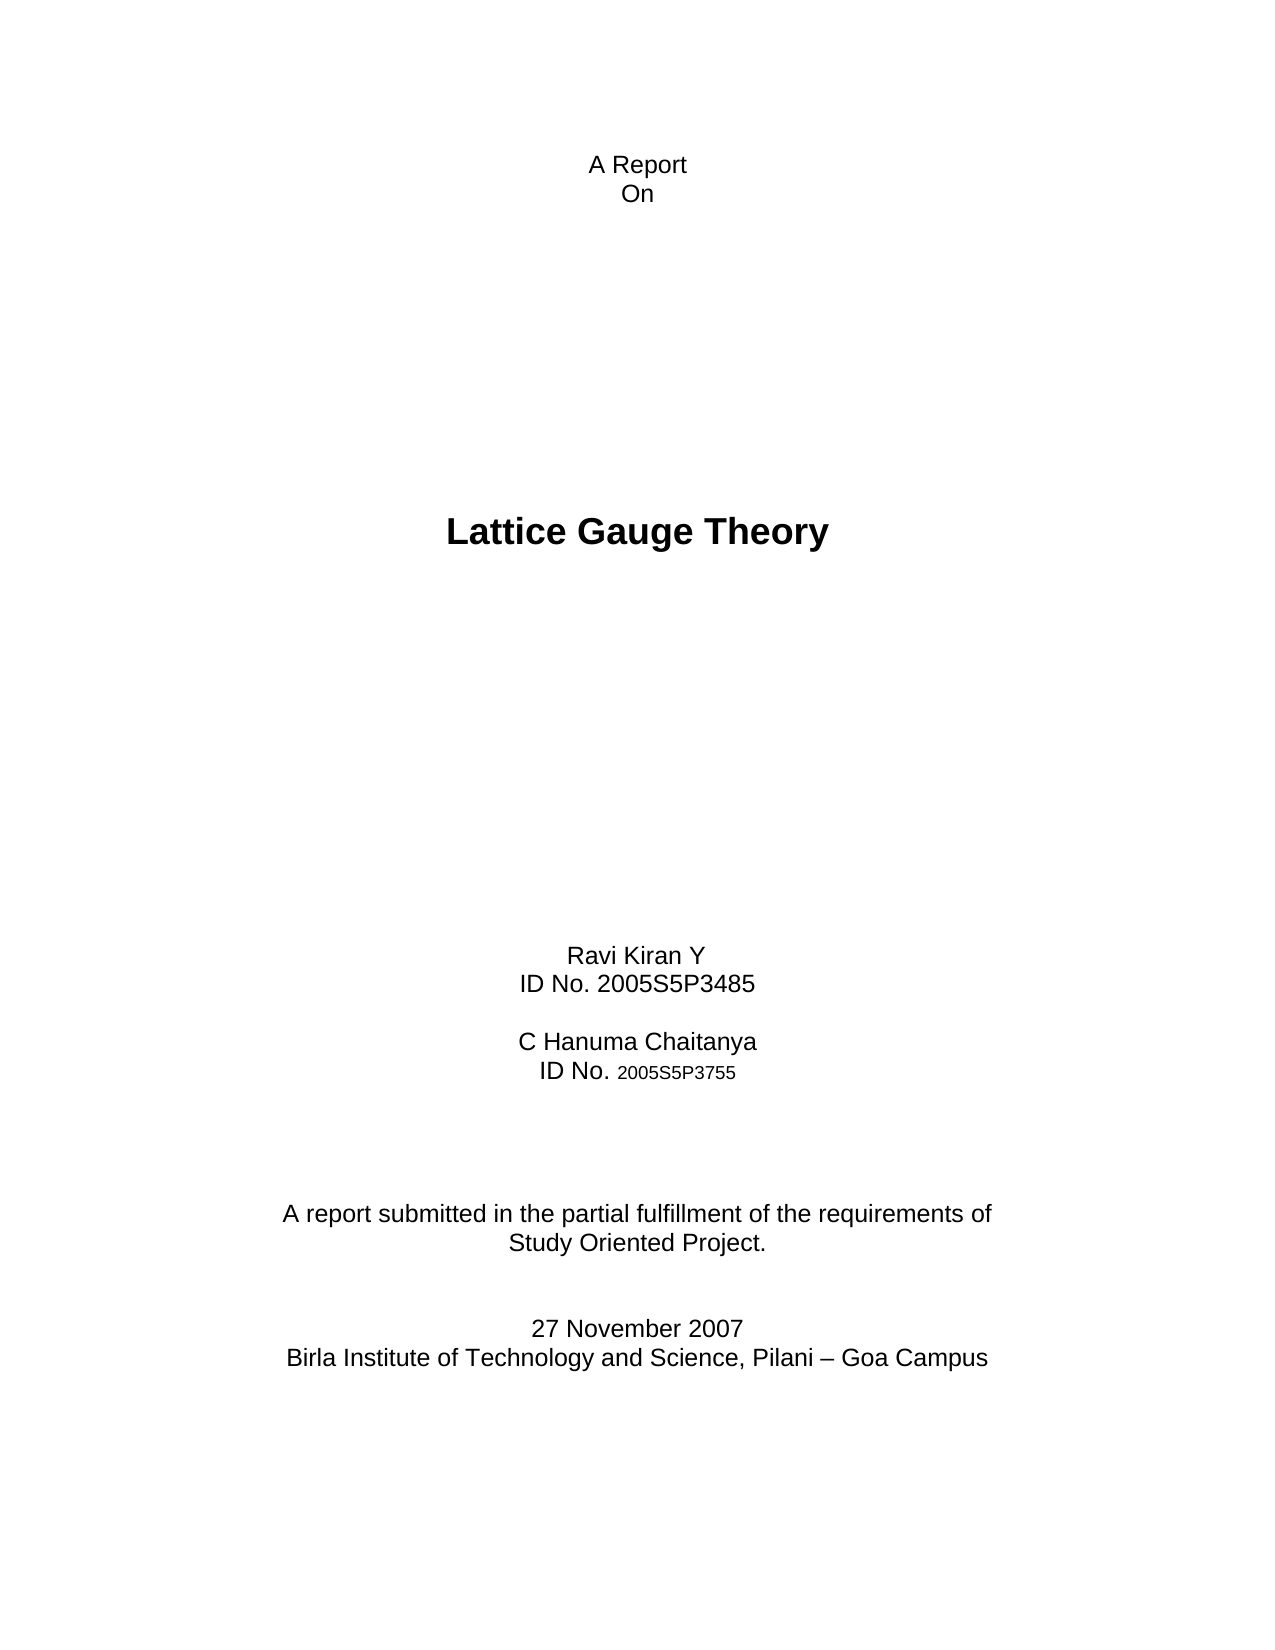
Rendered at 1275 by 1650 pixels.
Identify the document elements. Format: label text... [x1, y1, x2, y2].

text ID No. 2005S5P3755 [150, 1056, 1125, 1084]
text 27 November 2007 [150, 1314, 1125, 1343]
text Study Oriented Project. [150, 1228, 1125, 1257]
text A Report [150, 150, 1125, 179]
text ID No. 2005S5P3485 [150, 969, 1125, 998]
text Ravi Kiran Y [150, 941, 1125, 969]
text Lattice Gauge Theory [150, 509, 1125, 552]
text C Hanuma Chaitanya [150, 1027, 1125, 1056]
text Birla Institute of Technology and Science, Pilani – Campus [150, 1343, 1125, 1372]
text A report submitted in the partial fulfillment of the requirements of [150, 1199, 1125, 1228]
text On [150, 179, 1125, 207]
